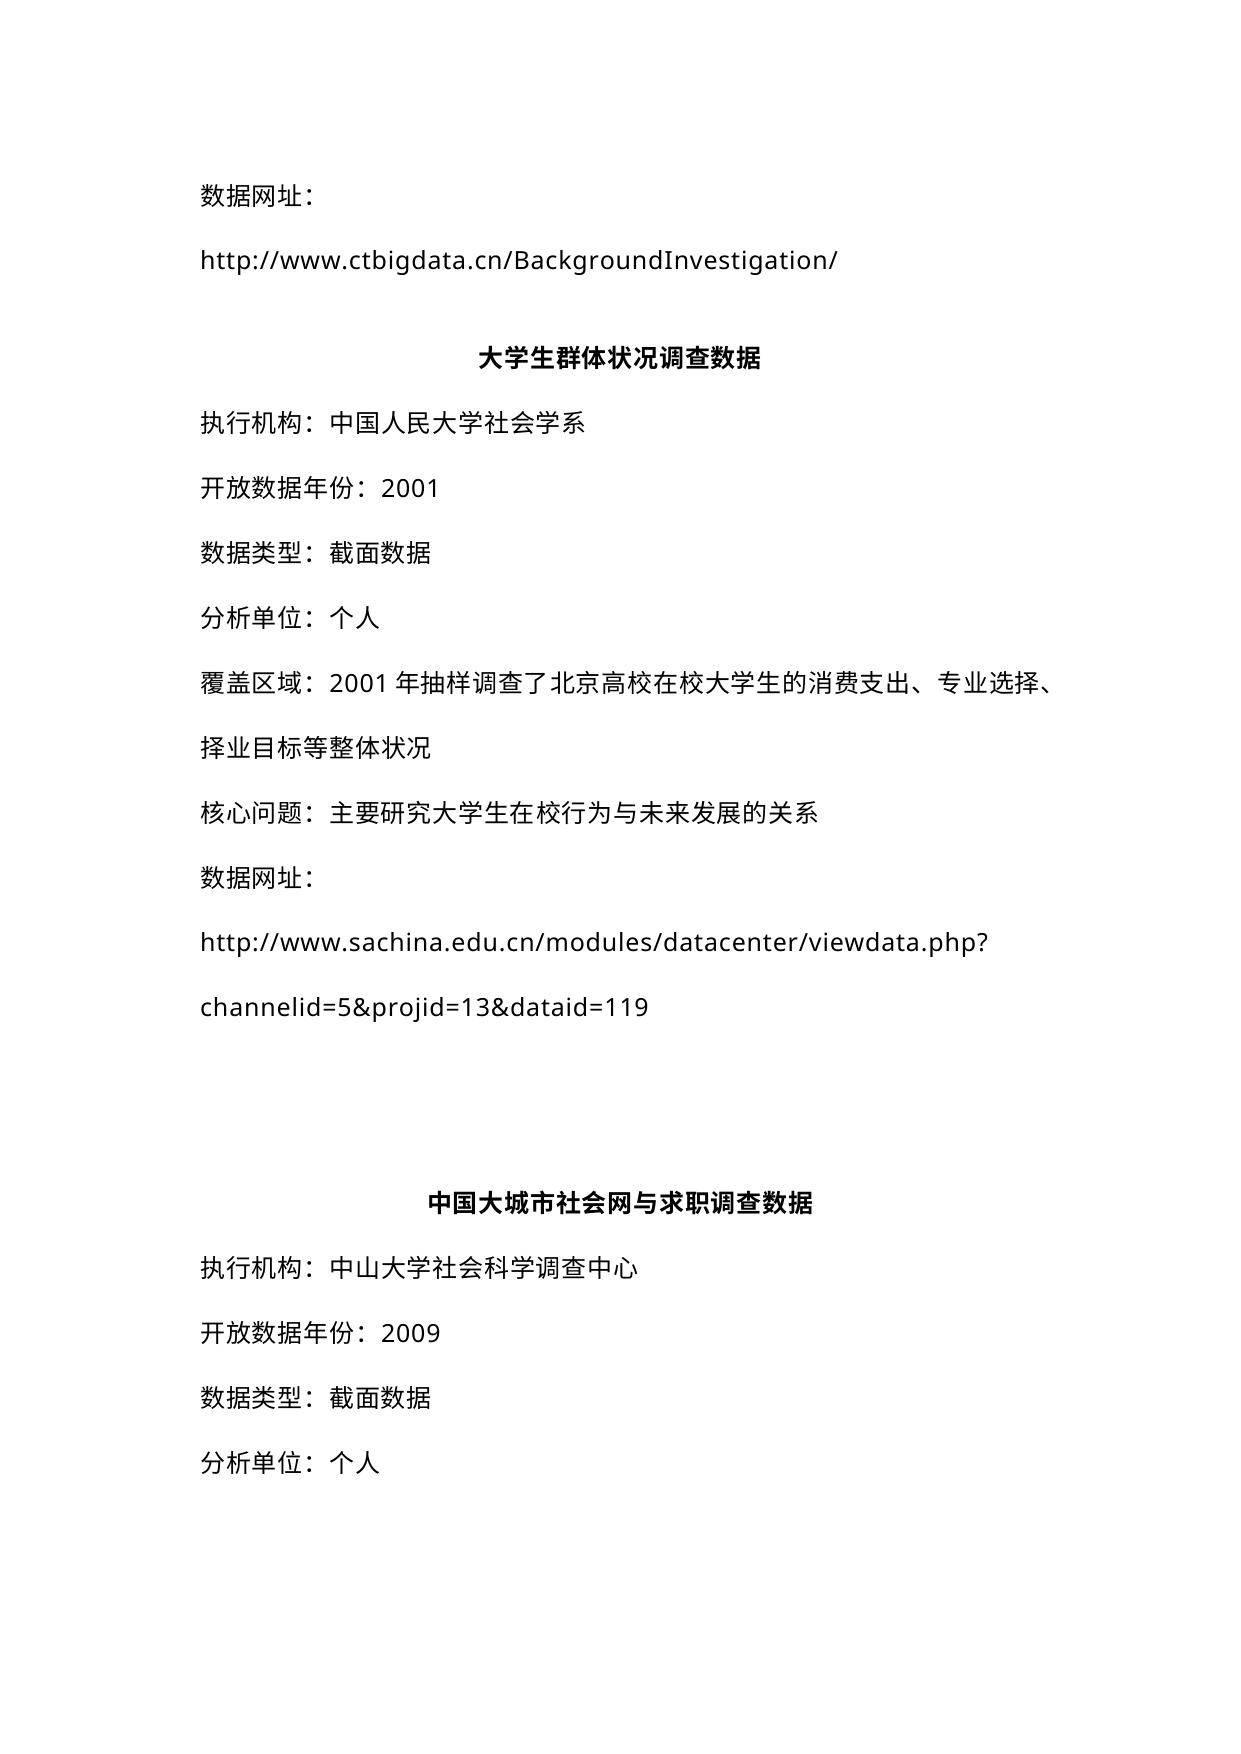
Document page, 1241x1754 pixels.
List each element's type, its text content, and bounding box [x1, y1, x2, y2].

text 数据网址： [200, 162, 1040, 227]
text 数据类型：截面数据 [200, 519, 1040, 584]
text 覆盖区域：2001年抽样调查了北京高校在校大学生的消费支出、专业选择、择业目标等整体状况 [200, 649, 1040, 779]
text 分析单位：个人 [200, 584, 1040, 649]
text 数据类型：截面数据 [200, 1364, 1040, 1429]
text 大学生群体状况调查数据 [200, 324, 1040, 389]
text http://www.ctbigdata.cn/BackgroundInvestigation/ [200, 227, 1040, 292]
text http://www.sachina.edu.cn/modules/datacenter/viewdata.php?channelid=5&projid=13&dataid=119 [200, 909, 1040, 1039]
text 分析单位：个人 [200, 1429, 1040, 1494]
text 开放数据年份：2001 [200, 454, 1040, 519]
text 数据网址： [200, 844, 1040, 909]
text 执行机构：中国人民大学社会学系 [200, 389, 1040, 454]
text 执行机构：中山大学社会科学调查中心 [200, 1234, 1040, 1299]
text 中国大城市社会网与求职调查数据 [200, 1169, 1040, 1234]
text 开放数据年份：2009 [200, 1299, 1040, 1364]
text 核心问题：主要研究大学生在校行为与未来发展的关系 [200, 779, 1040, 844]
